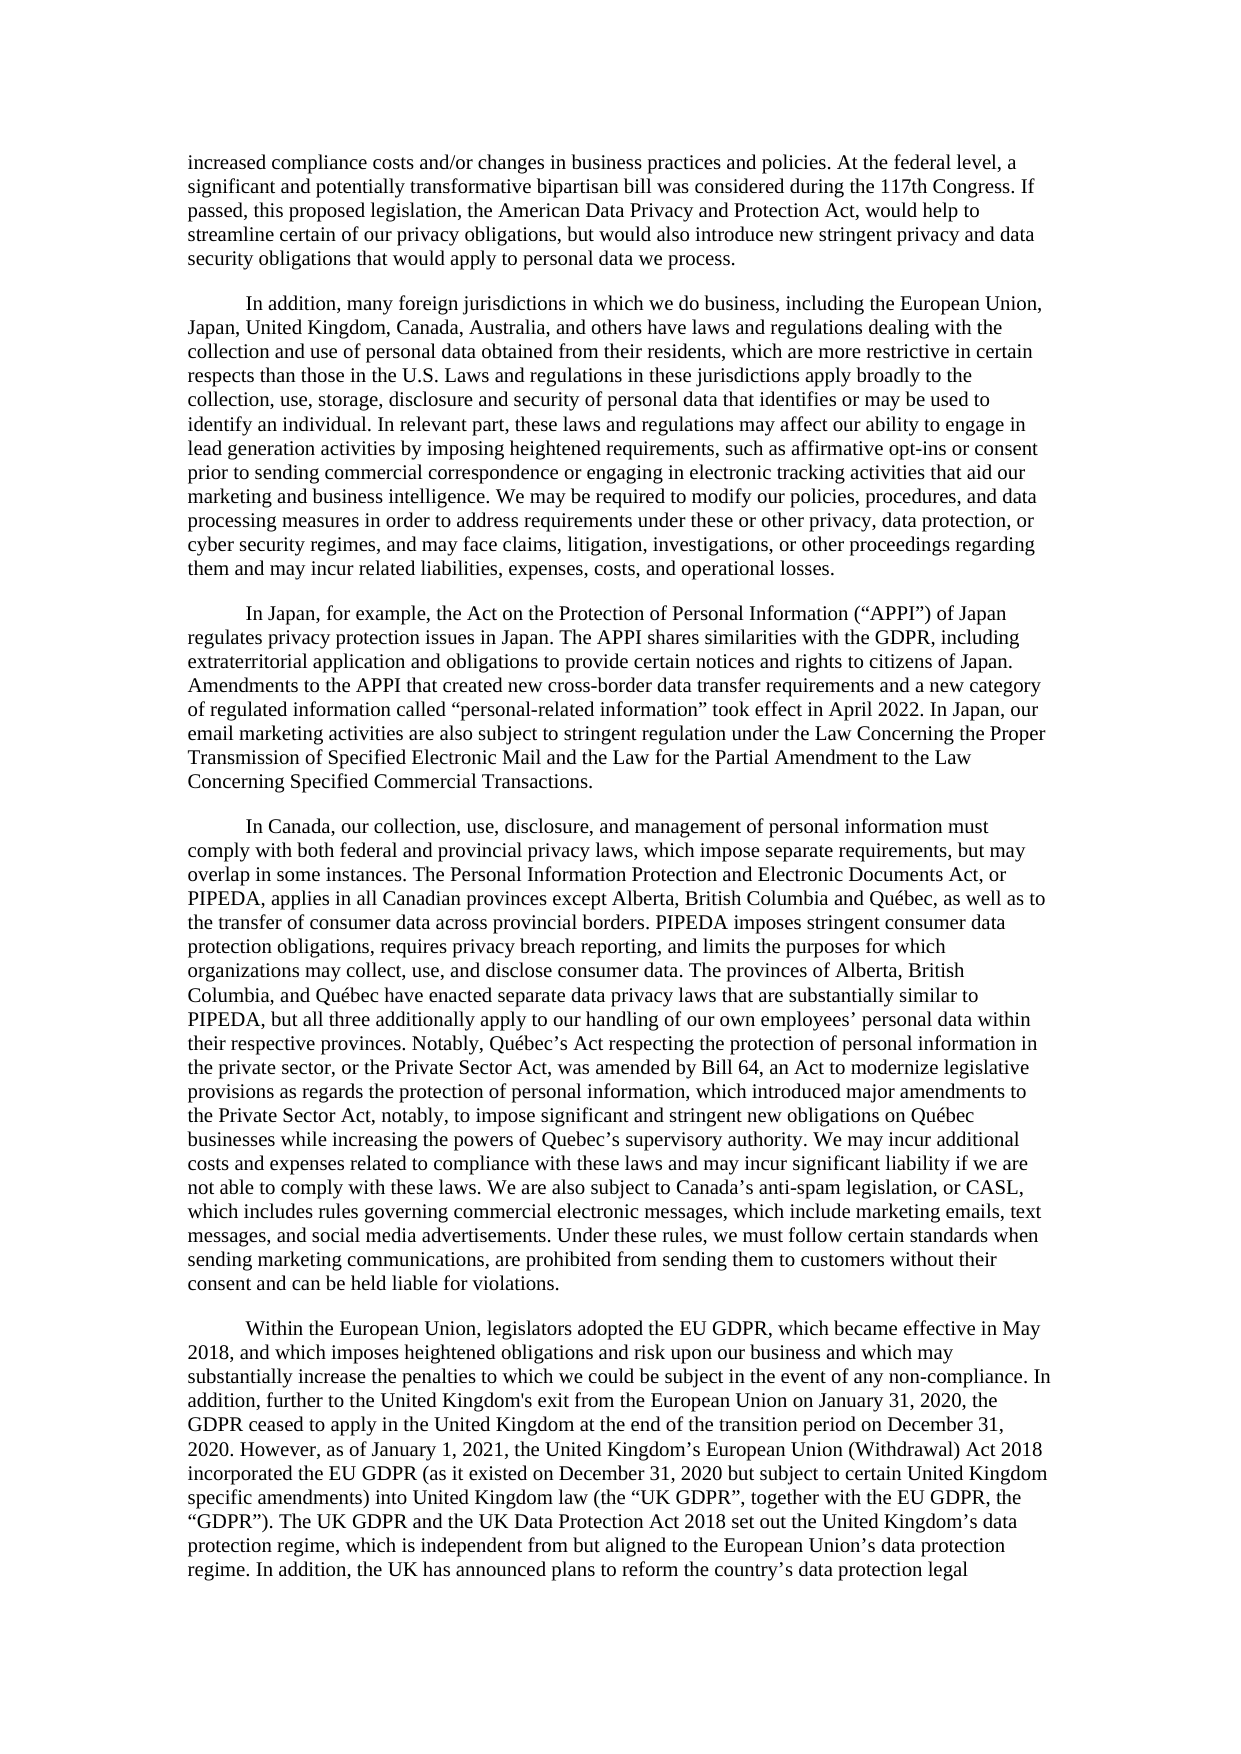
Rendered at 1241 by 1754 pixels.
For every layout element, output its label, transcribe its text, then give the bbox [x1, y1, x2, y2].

text In addition, many foreign jurisdictions in which we do business, including the European Union, Japan, United Kingdom, Canada, Australia, and others have laws and regulations dealing with the collection and use of personal data obtained from their residents, which are more restrictive in certain respects than those in the U.S. Laws and regulations in these jurisdictions apply broadly to the collection, use, storage, disclosure and security of personal data that identifies or may be used to identify an individual. In relevant part, these laws and regulations may affect our ability to engage in lead generation activities by imposing heightened requirements, such as affirmative opt-ins or consent prior to sending commercial correspondence or engaging in electronic tracking activities that aid our marketing and business intelligence. We may be required to modify our policies, procedures, and data processing measures in order to address requirements under these or other privacy, data protection, or cyber security regimes, and may face claims, litigation, investigations, or other proceedings regarding them and may incur related liabilities, expenses, costs, and operational losses. [187, 291, 1053, 580]
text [187, 1316, 1053, 1581]
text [187, 150, 1053, 270]
text In Japan, for example, the Act on the Protection of Personal Information (“APPI”) of Japan regulates privacy protection issues in Japan. The APPI shares similarities with the GDPR, including extraterritorial application and obligations to provide certain notices and rights to citizens of Japan. Amendments to the APPI that created new cross-border data transfer requirements and a new category of regulated information called “personal-related information” took effect in April 2022. In Japan, our email marketing activities are also subject to stringent regulation under the Law Concerning the Proper Transmission of Specified Electronic Mail and the Law for the Partial Amendment to the Law Concerning Specified Commercial Transactions. [187, 601, 1053, 793]
text In Canada, our collection, use, disclosure, and management of personal information must comply with both federal and provincial privacy laws, which impose separate requirements, but may overlap in some instances. The Personal Information Protection and Electronic Documents Act, or PIPEDA, applies in all Canadian provinces except Alberta, British Columbia and Québec, as well as to the transfer of consumer data across provincial borders. PIPEDA imposes stringent consumer data protection obligations, requires privacy breach reporting, and limits the purposes for which organizations may collect, use, and disclose consumer data. The provinces of Alberta, British Columbia, and Québec have enacted separate data privacy laws that are substantially similar to PIPEDA, but all three additionally apply to our handling of our own employees’ personal data within their respective provinces. Notably, Québec’s Act respecting the protection of personal information in the private sector, or the Private Sector Act, was amended by Bill 64, an Act to modernize legislative provisions as regards the protection of personal information, which introduced major amendments to the Private Sector Act, notably, to impose significant and stringent new obligations on Québec businesses while increasing the powers of Quebec’s supervisory authority. We may incur additional costs and expenses related to compliance with these laws and may incur significant liability if we are not able to comply with these laws. We are also subject to Canada’s anti-spam legislation, or CASL, which includes rules governing commercial electronic messages, which include marketing emails, text messages, and social media advertisements. Under these rules, we must follow certain standards when sending marketing communications, are prohibited from sending them to customers without their consent and can be held liable for violations. [187, 814, 1053, 1295]
